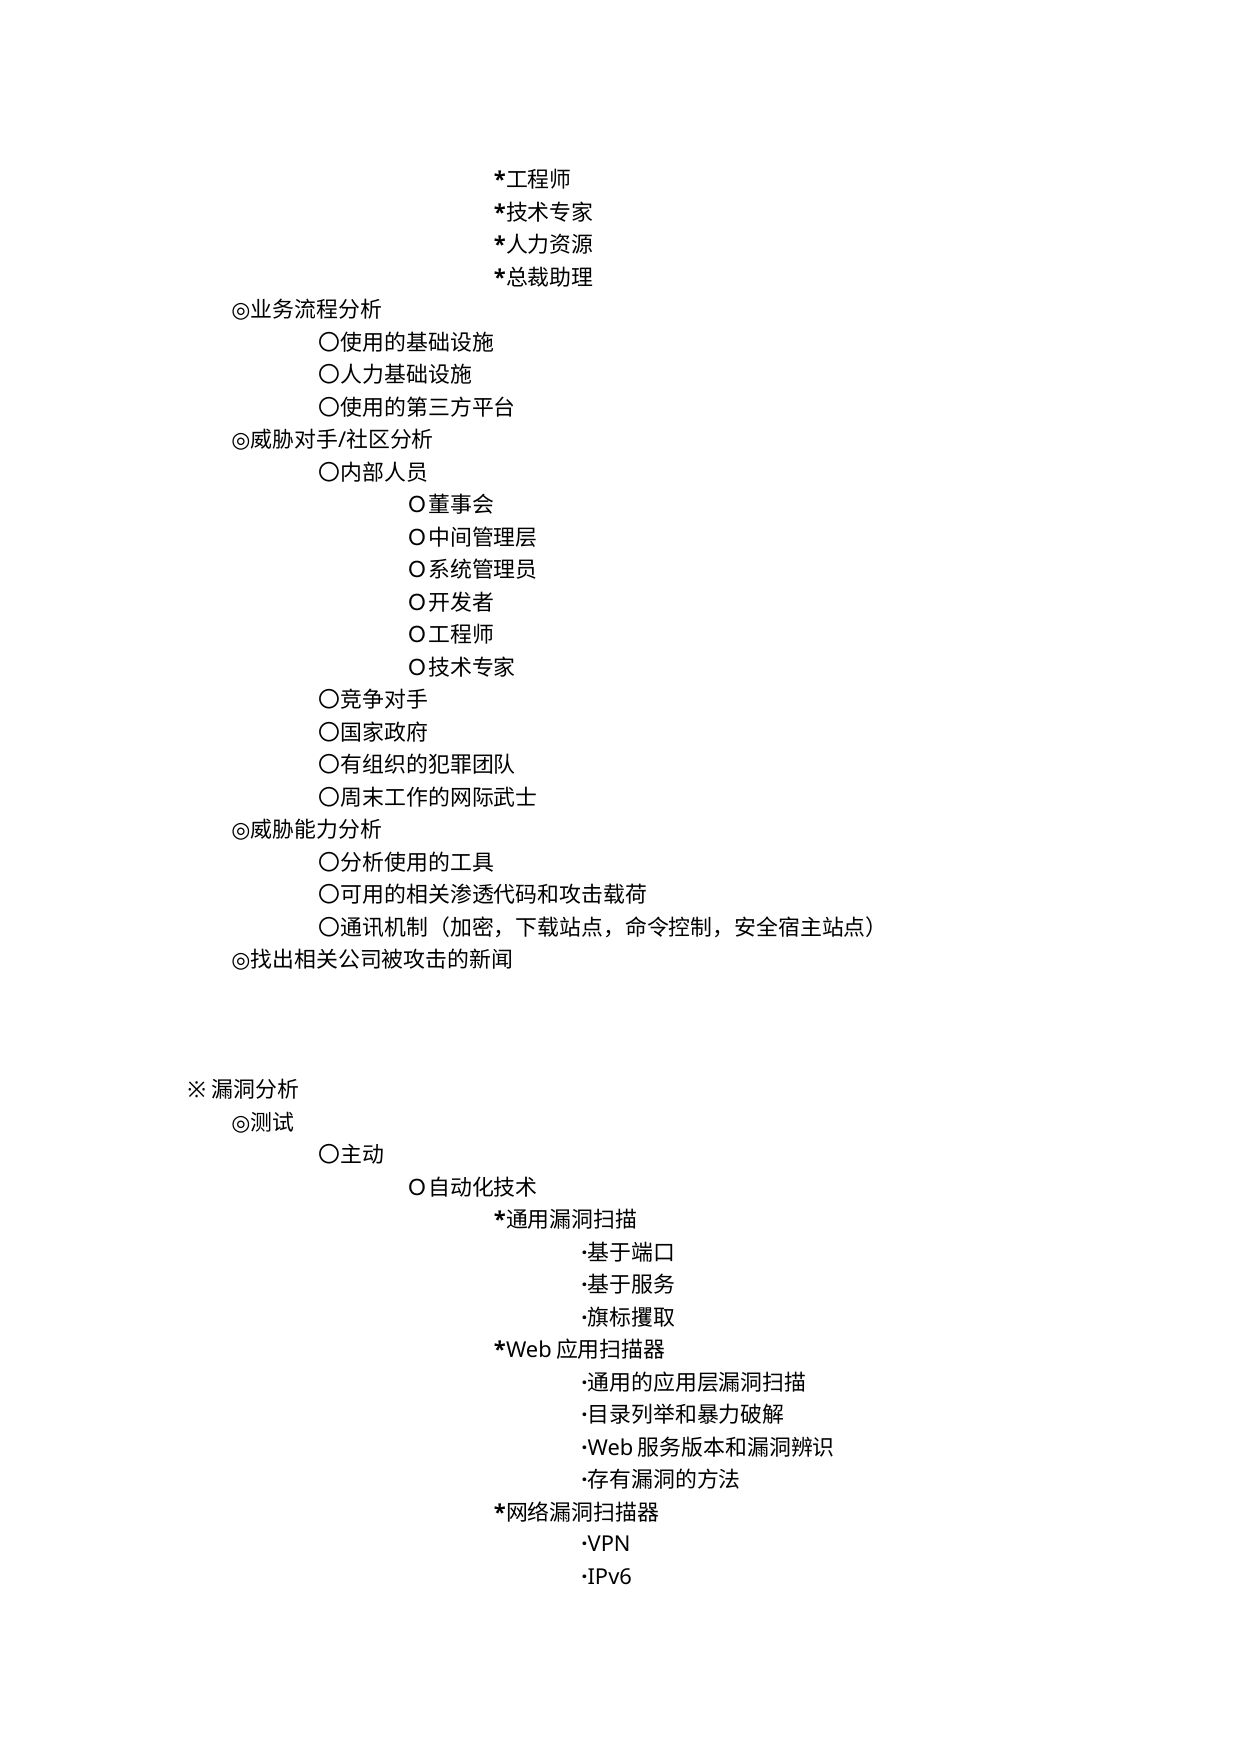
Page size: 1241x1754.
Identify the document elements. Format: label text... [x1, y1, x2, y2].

text Ｏ开发者 [362, 584, 1053, 617]
text ·旗标攫取 [537, 1299, 1053, 1332]
text 〇主动 [275, 1137, 1053, 1169]
text 〇使用的第三方平台 [275, 389, 1053, 422]
text Ｏ董事会 [362, 487, 1053, 519]
text *总裁助理 [450, 259, 1053, 292]
text Ｏ自动化技术 [362, 1169, 1053, 1202]
text ◎找出相关公司被攻击的新闻 [187, 942, 1053, 974]
text 〇人力基础设施 [275, 357, 1053, 389]
text 〇使用的基础设施 [275, 324, 1053, 357]
text ◎威胁对手/社区分析 [187, 422, 1053, 454]
text ·IPv6 [537, 1559, 1053, 1592]
text *技术专家 [450, 194, 1053, 227]
text ·存有漏洞的方法 [537, 1462, 1053, 1494]
text 〇国家政府 [275, 714, 1053, 747]
text *工程师 [450, 162, 1053, 194]
text *网络漏洞扫描器 [450, 1494, 1053, 1527]
text Ｏ技术专家 [362, 649, 1053, 682]
text *人力资源 [450, 227, 1053, 259]
text *通用漏洞扫描 [450, 1202, 1053, 1234]
text 〇可用的相关渗透代码和攻击载荷 [275, 877, 1053, 909]
text ·通用的应用层漏洞扫描 [537, 1364, 1053, 1397]
text 〇通讯机制（加密，下载站点，命令控制，安全宿主站点） [275, 909, 1053, 942]
text *Web应用扫描器 [450, 1332, 1053, 1364]
text 〇内部人员 [275, 454, 1053, 487]
text 〇周末工作的网际武士 [275, 779, 1053, 812]
text ◎威胁能力分析 [187, 812, 1053, 844]
text ·基于端口 [537, 1234, 1053, 1267]
text 〇竞争对手 [275, 682, 1053, 714]
text ·Web服务版本和漏洞辨识 [537, 1429, 1053, 1462]
text ·VPN [537, 1527, 1053, 1559]
text ·基于服务 [537, 1267, 1053, 1299]
text Ｏ系统管理员 [362, 552, 1053, 584]
text ◎业务流程分析 [187, 292, 1053, 324]
text 〇有组织的犯罪团队 [275, 747, 1053, 779]
text ◎测试 [187, 1104, 1053, 1137]
text ※ 漏洞分析 [187, 1072, 1053, 1104]
text Ｏ中间管理层 [362, 519, 1053, 552]
text 〇分析使用的工具 [275, 844, 1053, 877]
text Ｏ工程师 [362, 617, 1053, 649]
text ·目录列举和暴力破解 [537, 1397, 1053, 1429]
